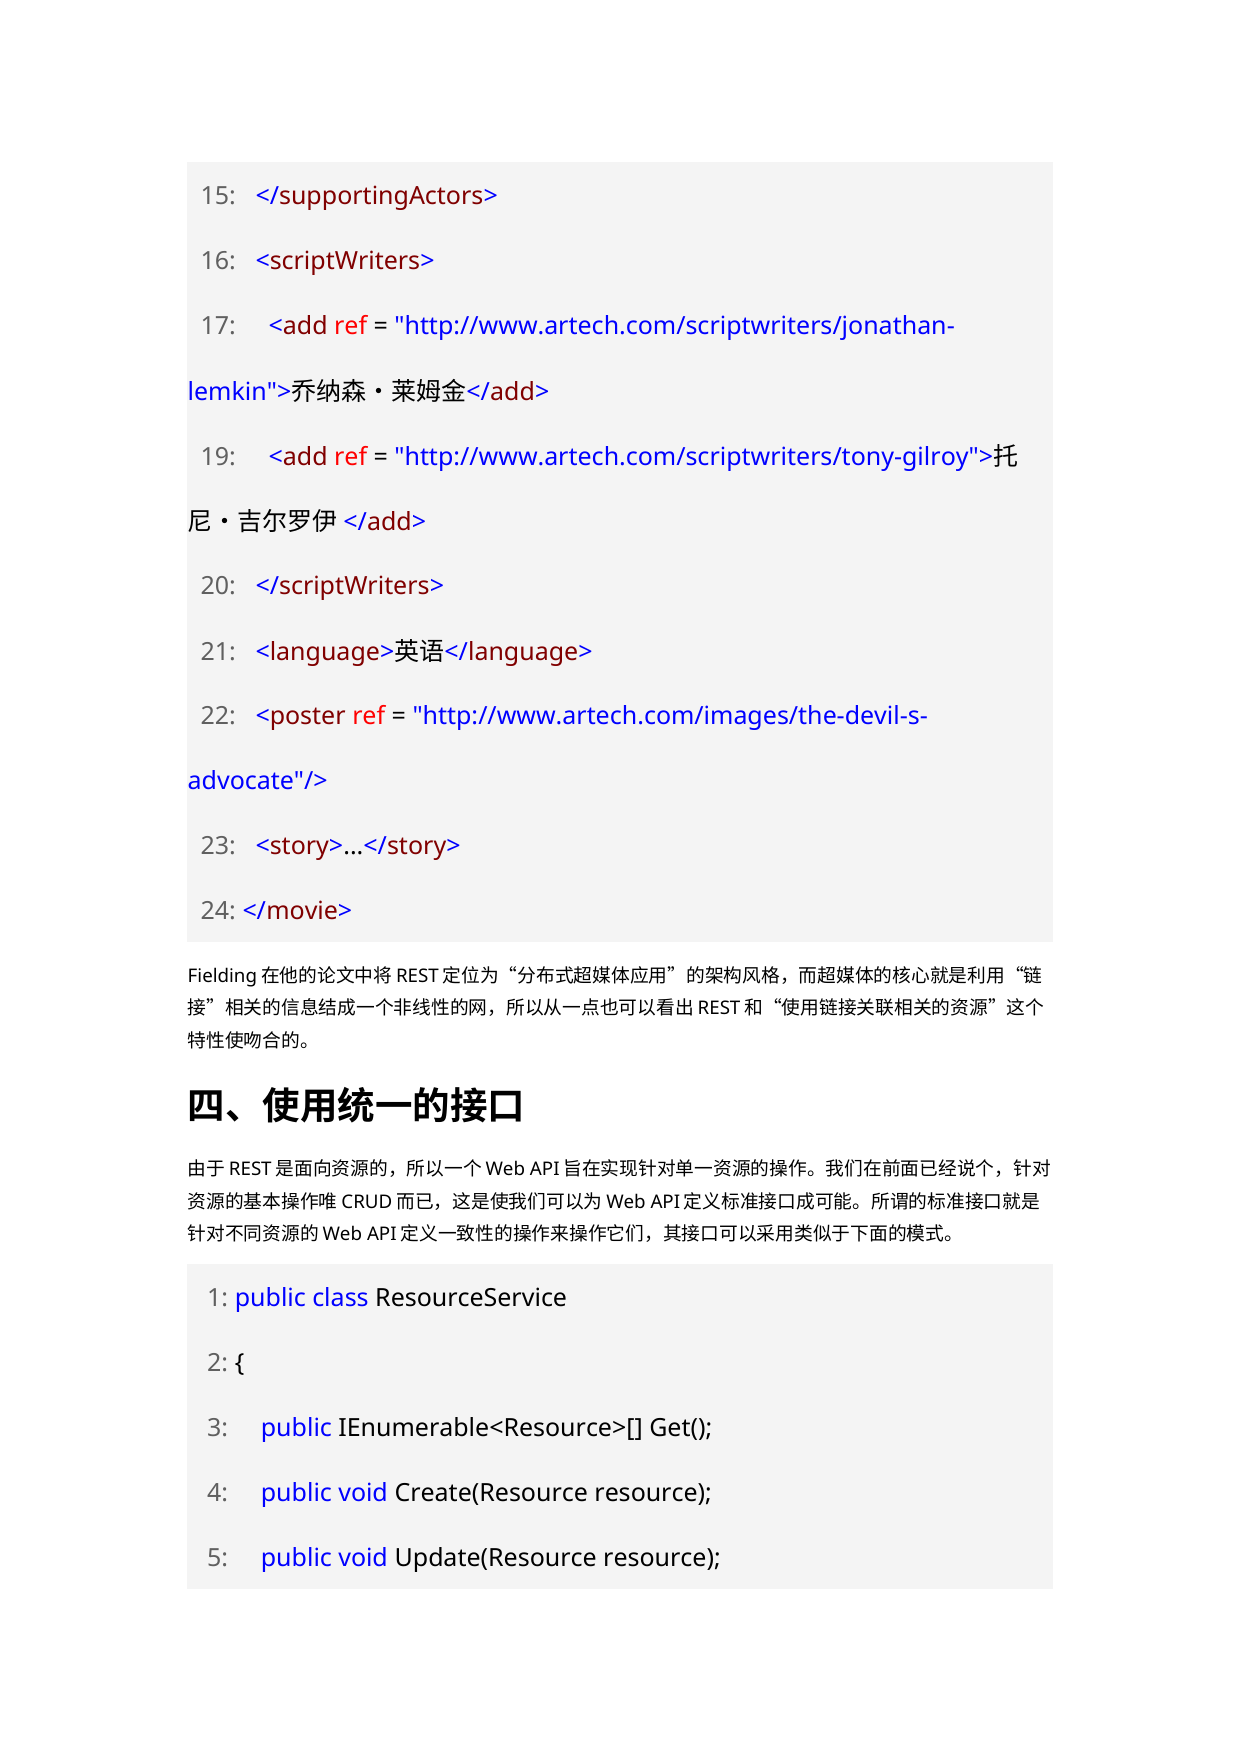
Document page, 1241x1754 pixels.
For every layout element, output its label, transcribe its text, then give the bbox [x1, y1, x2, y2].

text 2: { [187, 1329, 1053, 1394]
text 22: <poster ref = "http://www.artech.com/images/the-devil-s-advocate"/> [187, 682, 1053, 812]
text 19: <add ref = "http://www.artech.com/scriptwriters/tony-gilroy">托尼•吉尔罗伊 </add> [187, 422, 1053, 552]
text 4: public void Create(Resource resource); [187, 1459, 1053, 1524]
text 3: public IEnumerable<Resource>[] Get(); [187, 1394, 1053, 1459]
subtitle 四、使用统一的接口 [187, 1071, 1053, 1136]
text 16: <scriptWriters> [187, 227, 1053, 292]
text 由于REST是面向资源的，所以一个Web API旨在实现针对单一资源的操作。我们在前面已经说个，针对资源的基本操作唯CRUD而已，这是使我们可以为Web API定义标准接口成可能。所谓的标准接口就是针对不同资源的Web API定义一致性的操作来操作它们，其接口可以采用类似于下面的模式。 [187, 1151, 1053, 1249]
text 5: public void Update(Resource resource); [187, 1524, 1053, 1589]
text Fielding在他的论文中将REST定位为“分布式超媒体应用”的架构风格，而超媒体的核心就是利用“链接”相关的信息结成一个非线性的网，所以从一点也可以看出REST和“使用链接关联相关的资源”这个特性使吻合的。 [187, 958, 1053, 1055]
text 17: <add ref = "http://www.artech.com/scriptwriters/jonathan-lemkin">乔纳森•莱姆金</add> [187, 292, 1053, 422]
text 23: <story>...</story> [187, 812, 1053, 877]
text 24: </movie> [187, 877, 1053, 942]
text 1: public class ResourceService [187, 1264, 1053, 1329]
text 15: </supportingActors> [187, 162, 1053, 227]
text 20: </scriptWriters> [187, 552, 1053, 617]
text 21: <language>英语</language> [187, 617, 1053, 682]
